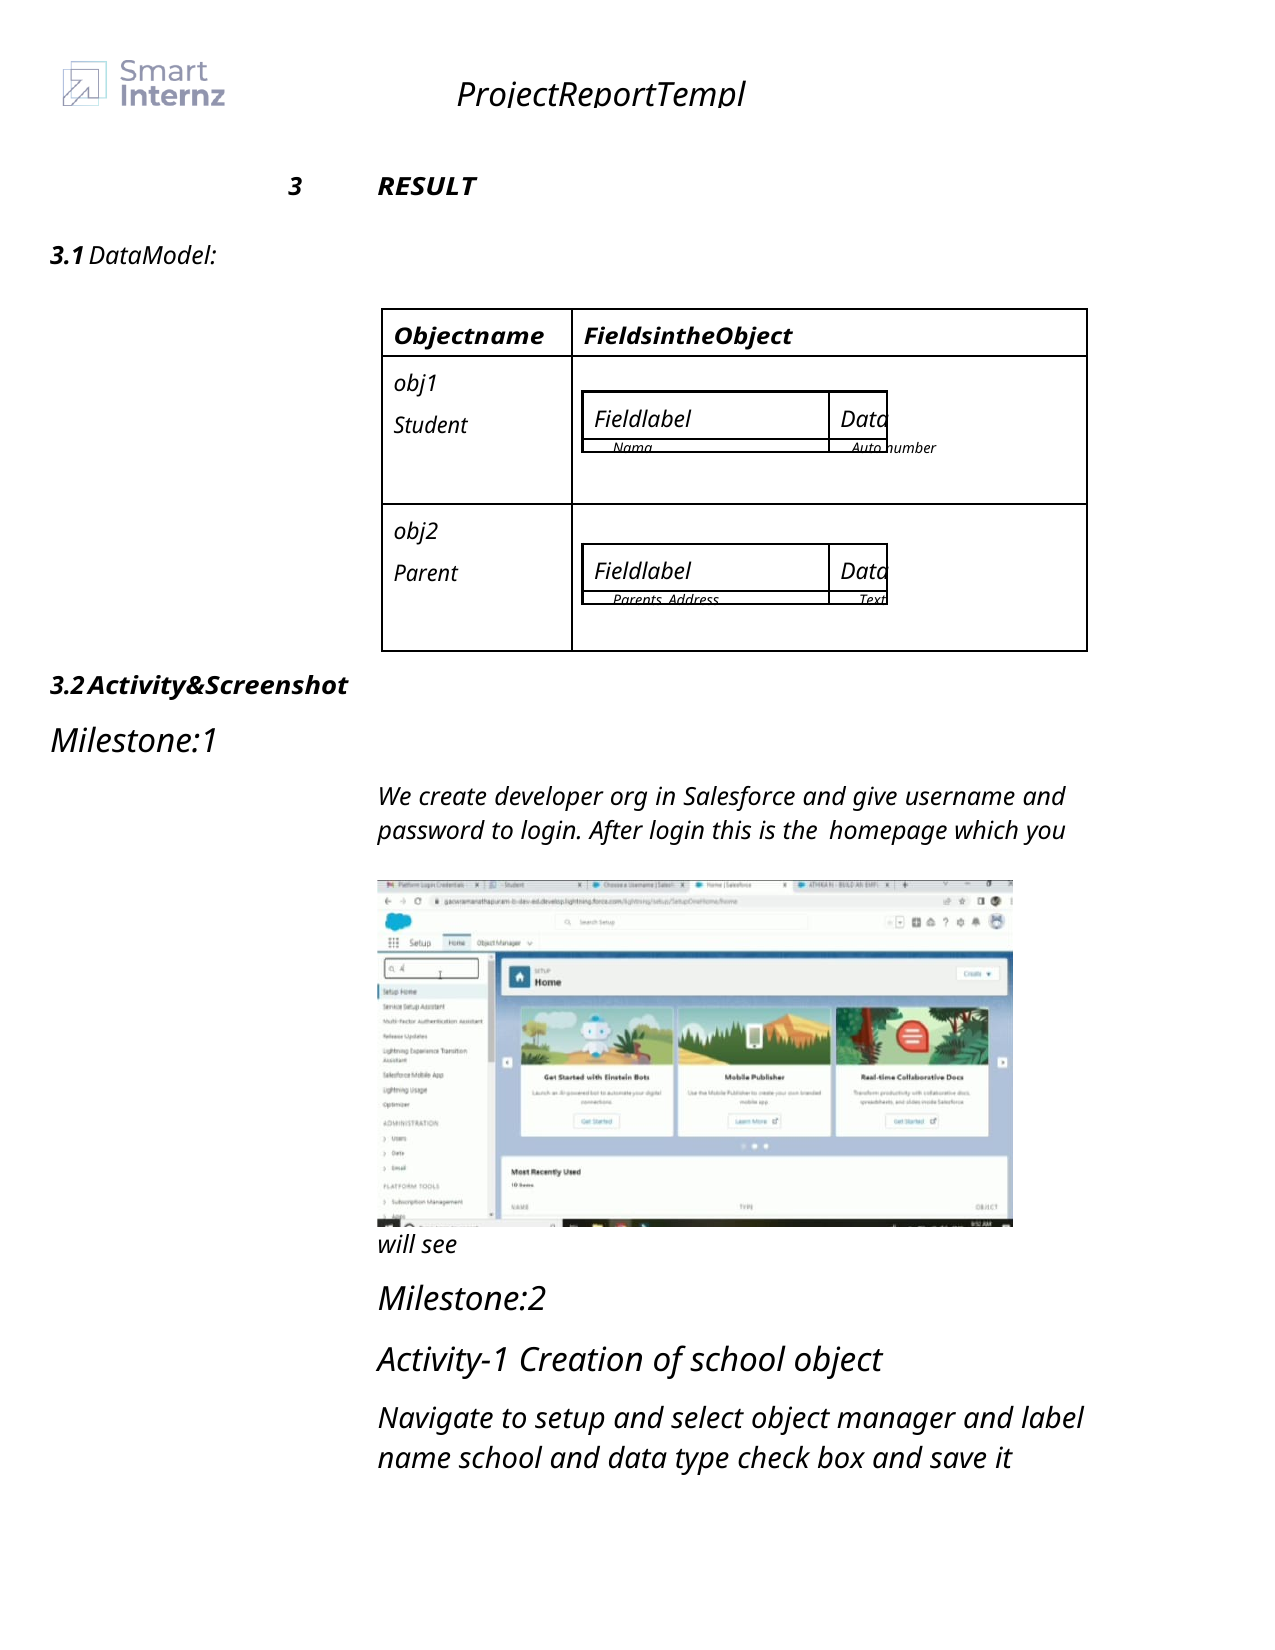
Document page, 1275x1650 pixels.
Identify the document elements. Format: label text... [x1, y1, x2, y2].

subtitle Milestone:1 [50, 717, 1106, 763]
table_header FieldsintheObject [573, 310, 1086, 355]
text Activity-1 Creation of school object [377, 1336, 1106, 1382]
subtitle Milestone:2 [377, 1275, 1106, 1321]
list Activity&Screenshot [50, 668, 1106, 702]
list DataModel: [50, 238, 1106, 272]
subtitle RESULT [288, 169, 1106, 203]
table_header Objectname [383, 310, 571, 355]
table_cell obj1 Student [383, 357, 571, 503]
table_cell [573, 357, 1086, 503]
picture [62, 60, 225, 106]
table_cell obj2 Parent [383, 505, 571, 650]
subtitle Navigate to setup and select object manager and label name school and data type check box and save it [377, 1397, 1106, 1477]
picture [377, 880, 1013, 1227]
table_cell [573, 505, 1086, 650]
